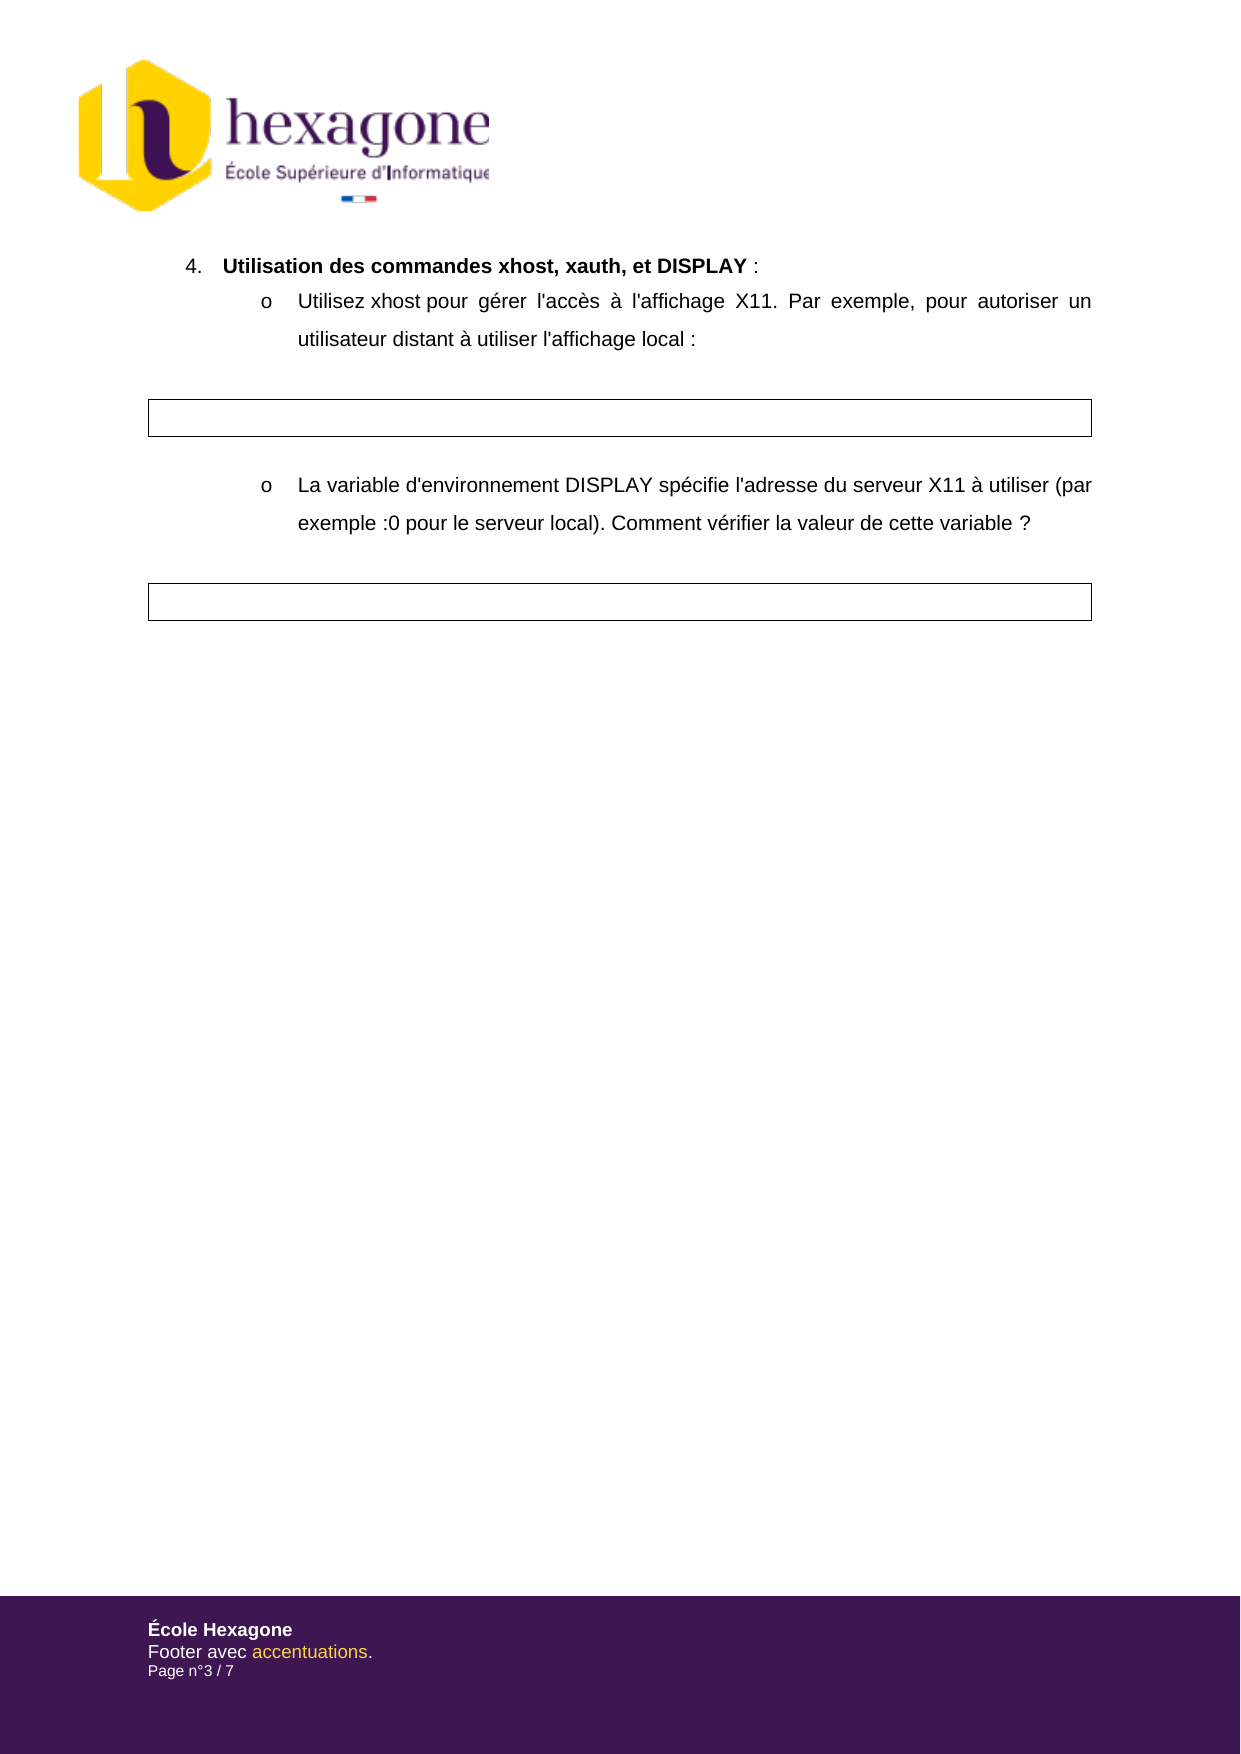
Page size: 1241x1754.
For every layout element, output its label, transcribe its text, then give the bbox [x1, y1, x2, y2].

table_header [149, 400, 1091, 436]
list Utilisez xhost pour gérer l'accès à l'affichage X11. Par exemple, pour autoriser un utilisateur distant à utiliser l'affichage local : [260, 289, 1093, 351]
list Utilisation des commandes xhost, xauth, et DISPLAY : [185, 253, 1093, 277]
list La variable d'environnement DISPLAY spécifie l'adresse du serveur X11 à utiliser (par exemple :0 pour le serveur local). Comment vérifier la valeur de cette variable ? [260, 473, 1093, 535]
table_header [149, 584, 1091, 620]
